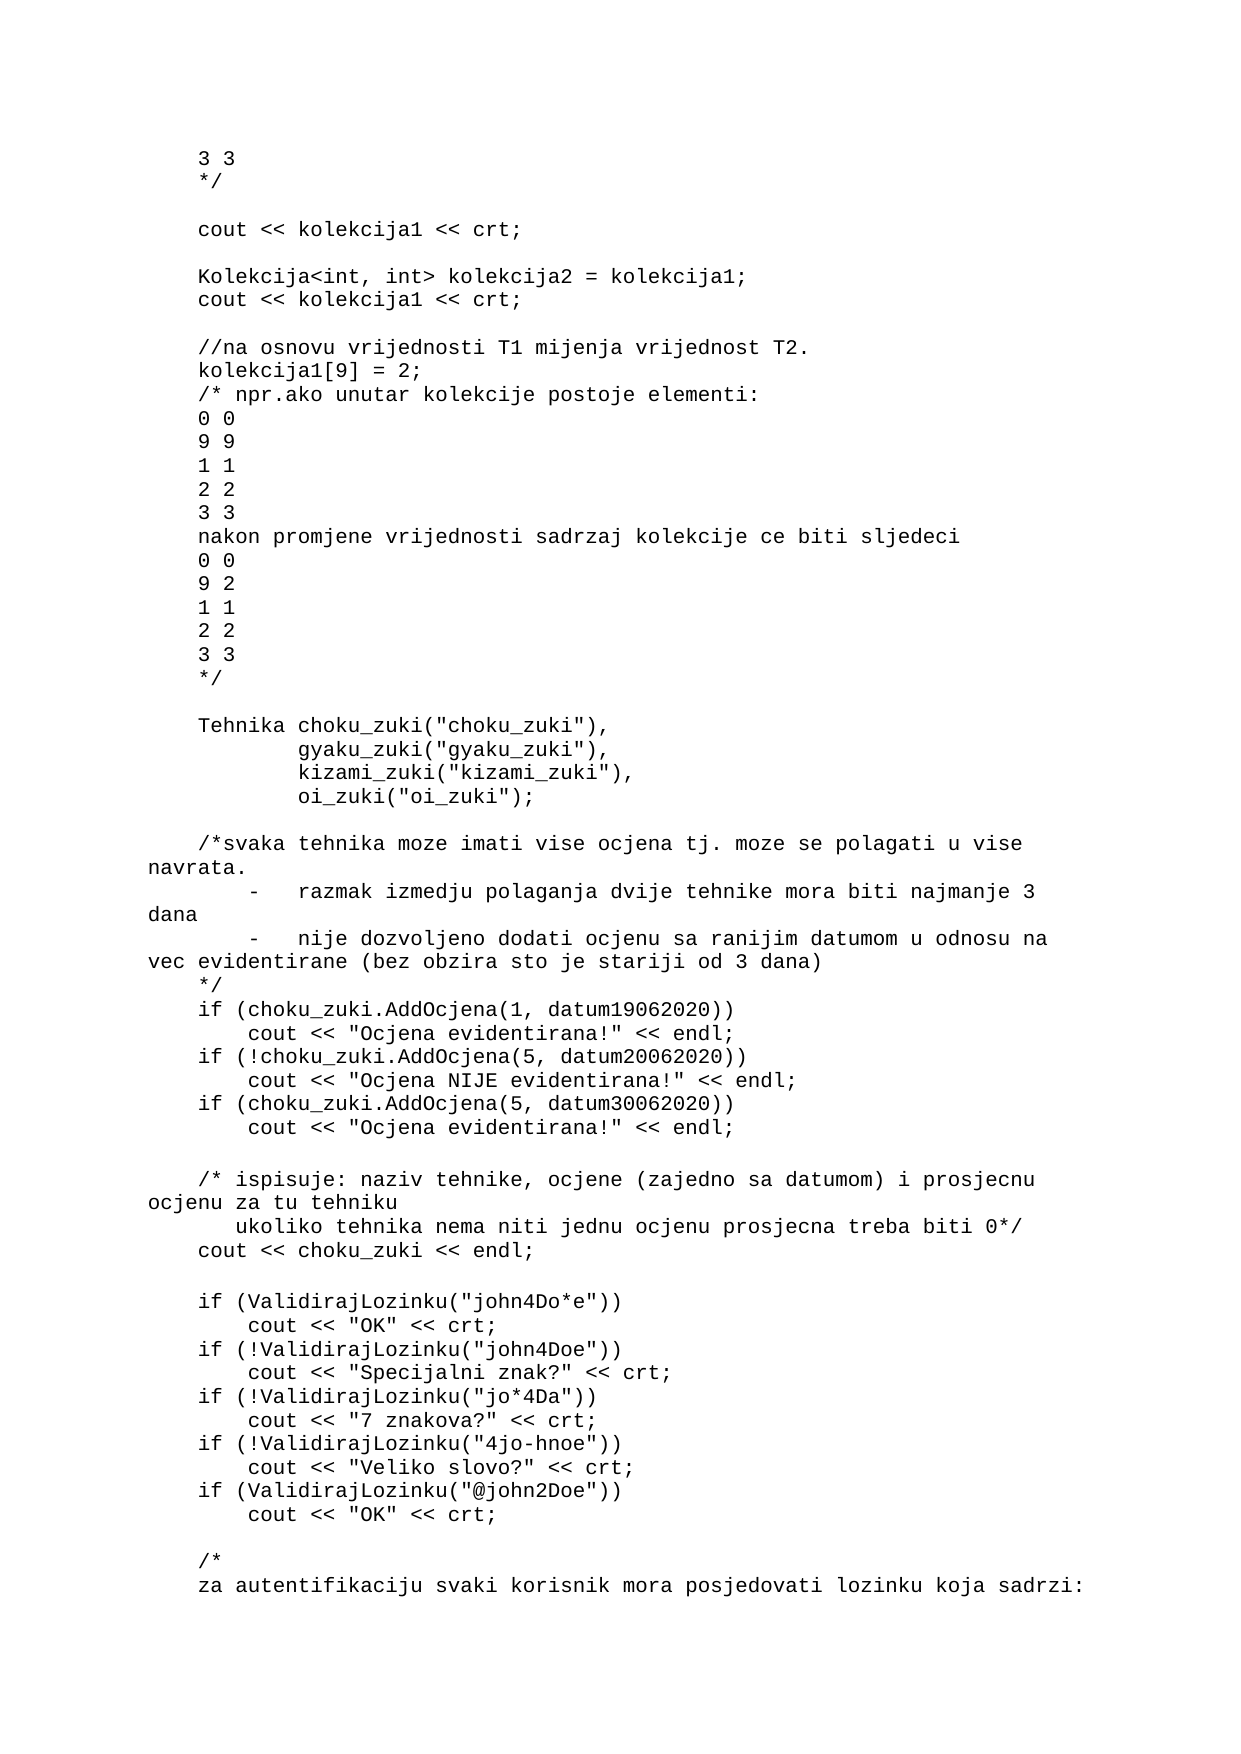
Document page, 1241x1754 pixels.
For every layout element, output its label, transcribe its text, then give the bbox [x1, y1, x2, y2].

text cout << "Ocjena evidentirana!" << endl; [148, 1022, 1093, 1046]
text */ [148, 171, 1093, 195]
text gyaku_zuki("gyaku_zuki"), [148, 739, 1093, 762]
text 2 2 [148, 479, 1093, 502]
text kolekcija1[9] = 2; [148, 360, 1093, 384]
text /* [148, 1551, 1093, 1575]
text Kolekcija<int, int> kolekcija2 = kolekcija1; [148, 266, 1093, 289]
text cout << "Ocjena evidentirana!" << endl; [148, 1117, 1093, 1141]
text cout << "Veliko slovo?" << crt; [148, 1457, 1093, 1481]
text Tehnika choku_zuki("choku_zuki"), [148, 715, 1093, 739]
text 0 0 [148, 549, 1093, 573]
text 2 2 [148, 621, 1093, 644]
text if (ValidirajLozinku("@john2Doe")) [148, 1481, 1093, 1504]
text cout << "7 znakova?" << crt; [148, 1409, 1093, 1433]
text - razmak izmedju polaganja dvije tehnike mora biti najmanje 3 dana [148, 881, 1093, 928]
text nakon promjene vrijednosti sadrzaj kolekcije ce biti sljedeci [148, 526, 1093, 549]
text 9 2 [148, 573, 1093, 597]
text - nije dozvoljeno dodati ocjenu sa ranijim datumom u odnosu na vec evidentirane (bez obzira sto je stariji od 3 dana) [148, 928, 1093, 975]
text za autentifikaciju svaki korisnik mora posjedovati lozinku koja sadrzi: [148, 1575, 1093, 1599]
text 3 3 [148, 644, 1093, 668]
text 0 0 [148, 408, 1093, 431]
text */ [148, 975, 1093, 999]
text 9 9 [148, 431, 1093, 455]
text 1 1 [148, 455, 1093, 479]
text /* ispisuje: naziv tehnike, ocjene (zajedno sa datumom) i prosjecnu ocjenu za tu tehniku [148, 1169, 1093, 1216]
text if (ValidirajLozinku("john4Do*e")) [148, 1291, 1093, 1315]
text ukoliko tehnika nema niti jednu ocjenu prosjecna treba biti 0*/ [148, 1216, 1093, 1240]
text cout << kolekcija1 << crt; [148, 218, 1093, 242]
text if (!ValidirajLozinku("4jo-hnoe")) [148, 1433, 1093, 1457]
text if (!ValidirajLozinku("john4Doe")) [148, 1339, 1093, 1362]
text cout << kolekcija1 << crt; [148, 289, 1093, 313]
text 3 3 [148, 148, 1093, 171]
text cout << "OK" << crt; [148, 1504, 1093, 1528]
text if (!choku_zuki.AddOcjena(5, datum20062020)) [148, 1046, 1093, 1070]
text 3 3 [148, 502, 1093, 526]
text */ [148, 668, 1093, 691]
text if (choku_zuki.AddOcjena(1, datum19062020)) [148, 999, 1093, 1022]
text //na osnovu vrijednosti T1 mijenja vrijednost T2. [148, 337, 1093, 360]
text cout << "Specijalni znak?" << crt; [148, 1362, 1093, 1386]
text 1 1 [148, 597, 1093, 621]
text kizami_zuki("kizami_zuki"), [148, 762, 1093, 786]
text /*svaka tehnika moze imati vise ocjena tj. moze se polagati u vise navrata. [148, 833, 1093, 881]
text oi_zuki("oi_zuki"); [148, 786, 1093, 810]
text /* npr.ako unutar kolekcije postoje elementi: [148, 384, 1093, 408]
text if (!ValidirajLozinku("jo*4Da")) [148, 1386, 1093, 1409]
text cout << "OK" << crt; [148, 1315, 1093, 1339]
text if (choku_zuki.AddOcjena(5, datum30062020)) [148, 1093, 1093, 1117]
text cout << choku_zuki << endl; [148, 1240, 1093, 1263]
text cout << "Ocjena NIJE evidentirana!" << endl; [148, 1070, 1093, 1093]
